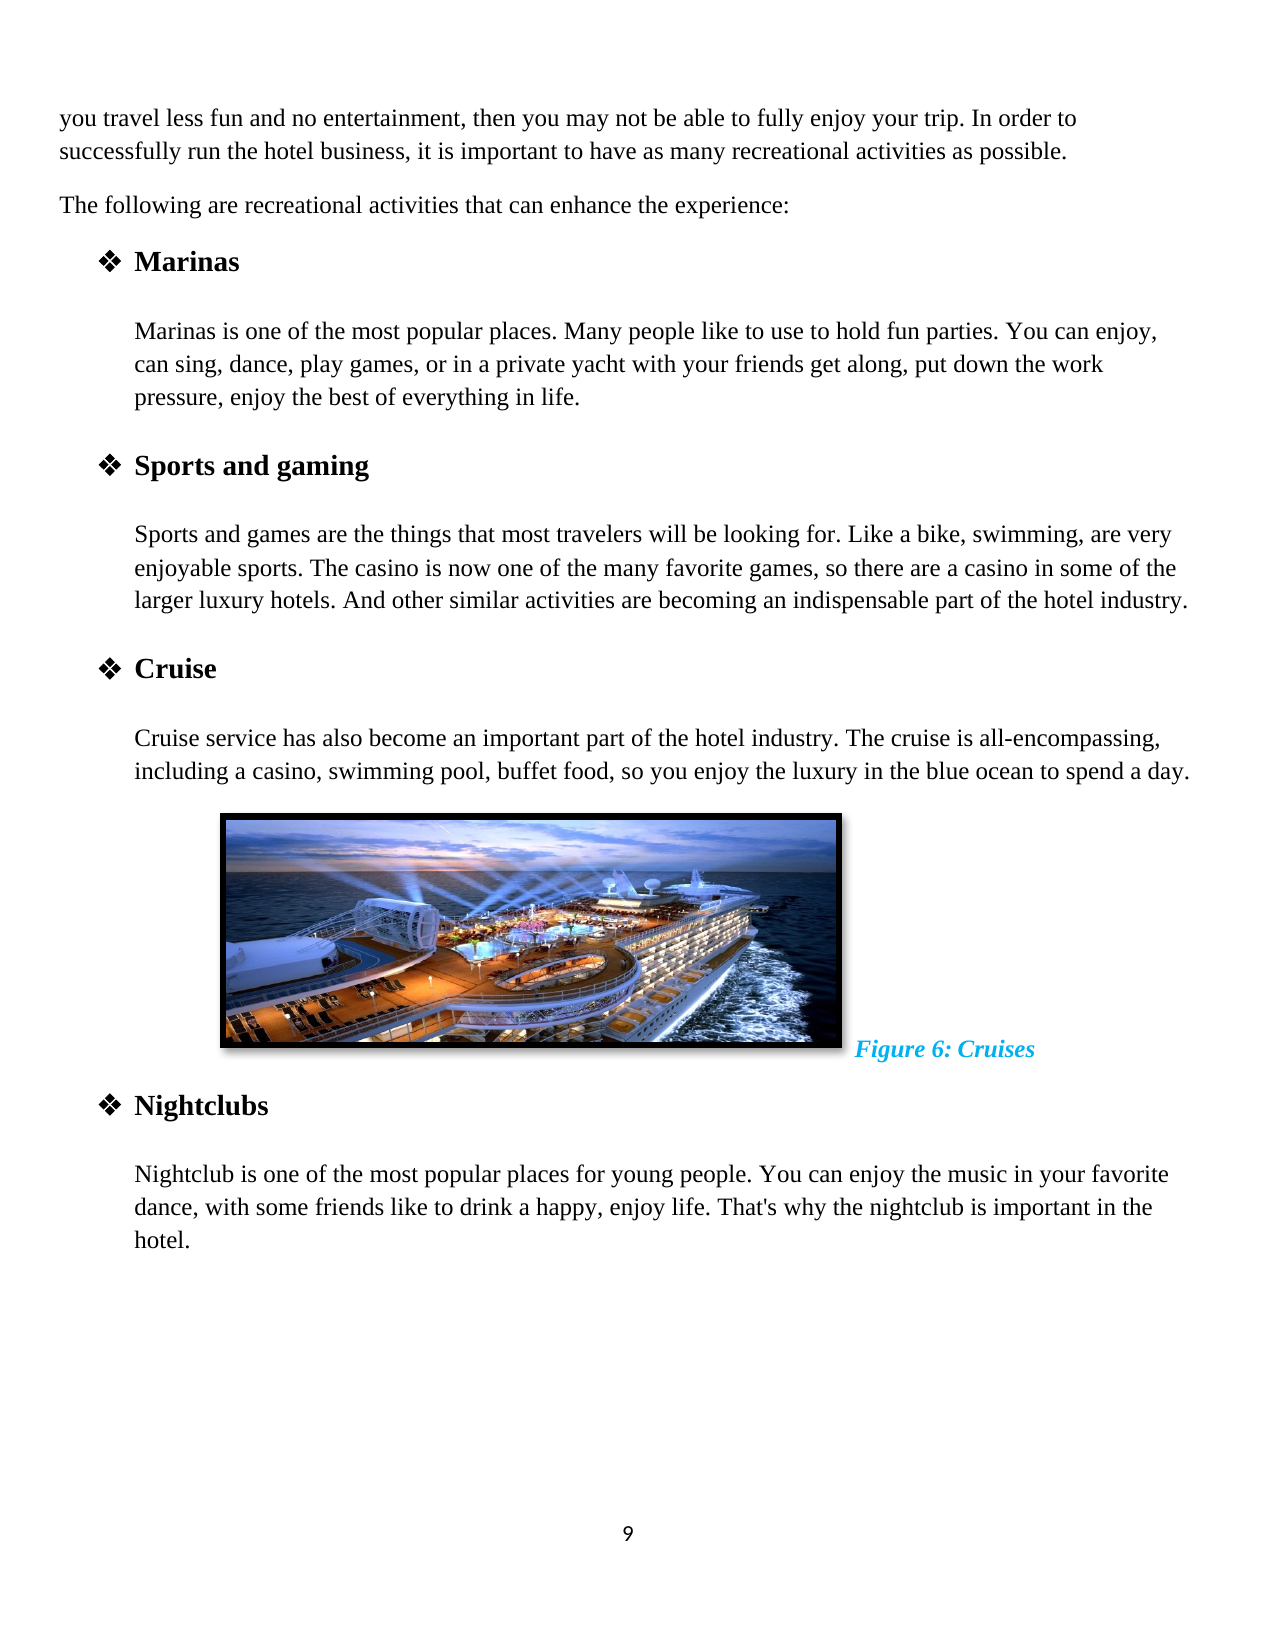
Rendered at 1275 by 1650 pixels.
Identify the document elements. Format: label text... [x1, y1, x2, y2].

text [59, 103, 1196, 165]
list Nightclubs [97, 1088, 1196, 1121]
list Nightclub is one of the most popular places for young people. You can enjoy the music in your favorite dance, with some friends like to drink a happy, enjoy life. That's why the nightclub is important in the hotel. [134, 1159, 1196, 1254]
list Cruise service has also become an important part of the hotel industry. The cruise is all-encompassing, including a casino, swimming pool, buffet food, so you enjoy the luxury in the blue ocean to spend a day. [134, 723, 1196, 785]
list Sports and gaming [97, 448, 1196, 482]
list Marinas [97, 244, 1196, 278]
list Marinas is one of the most popular places. Many people like to use to hold fun parties. You can enjoy, can sing, dance, play games, or in a private yacht with your friends get along, put down the work pressure, enjoy the best of everything in life. [134, 316, 1196, 411]
text The following are recreational activities that can enhance the experience: [59, 190, 1196, 219]
picture [226, 820, 836, 1042]
list Cruise [97, 652, 1196, 685]
list Sports and games are the things that most travelers will be looking for. Like a bike, swimming, are very enjoyable sports. The casino is now one of the many favorite games, so there are a casino in some of the larger luxury hotels. And other similar activities are becoming an indispensable part of the hotel industry. [134, 519, 1196, 614]
